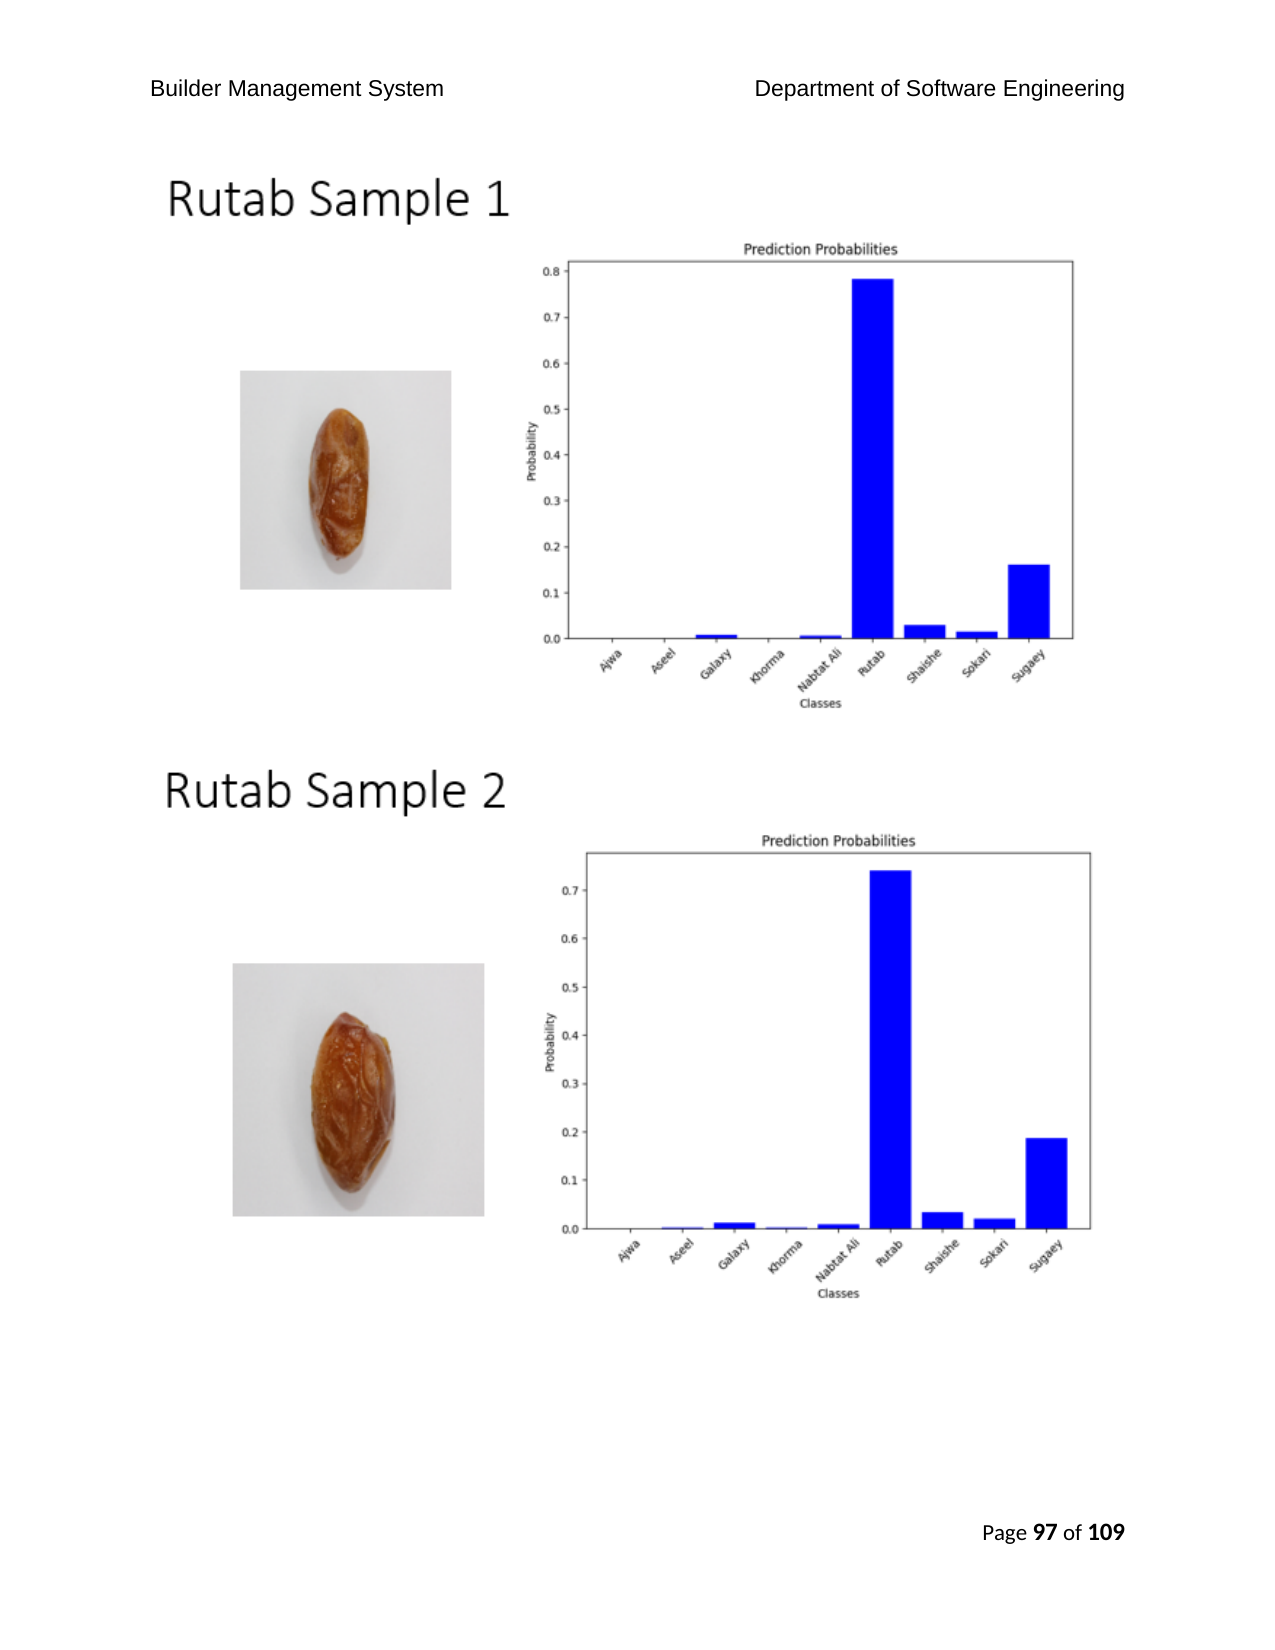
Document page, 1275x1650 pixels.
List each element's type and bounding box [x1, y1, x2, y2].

picture [150, 150, 1125, 730]
picture [150, 754, 1125, 1336]
